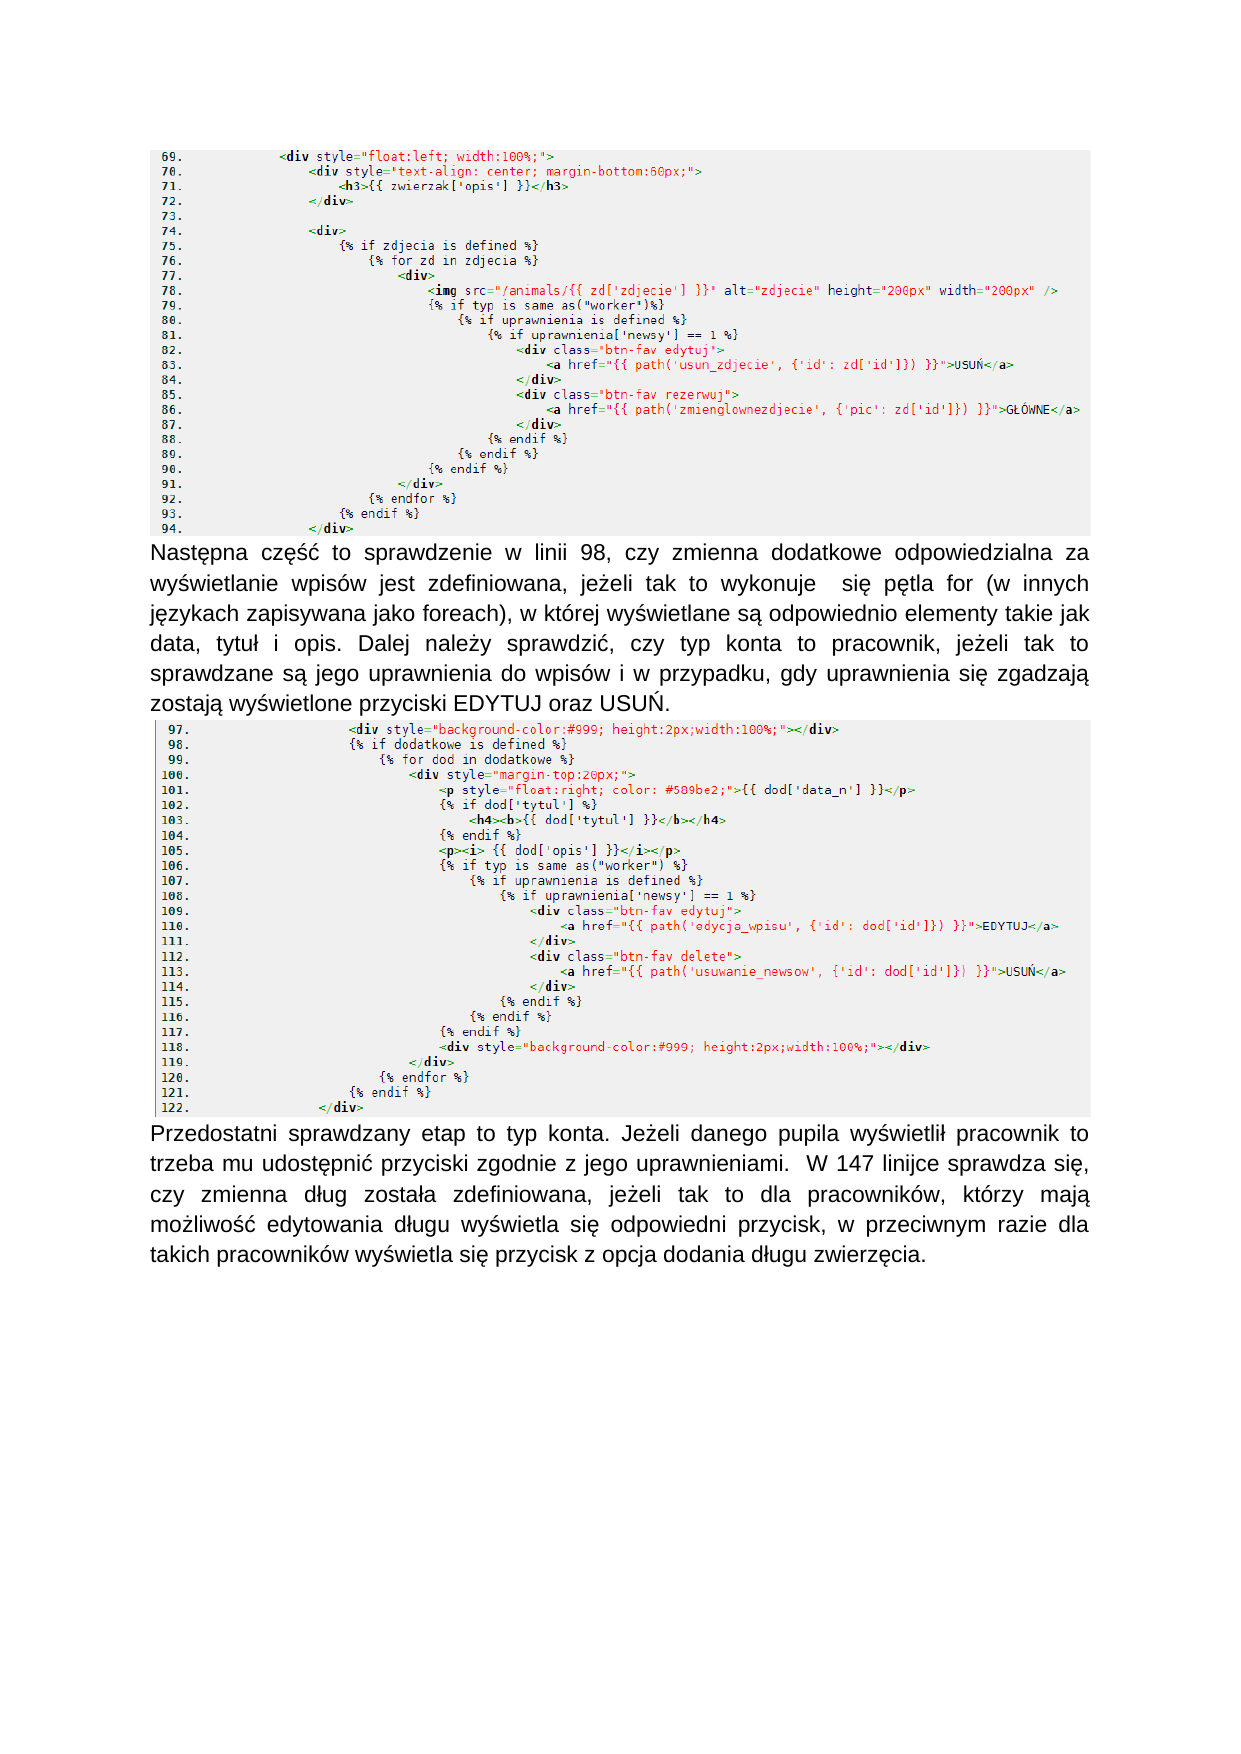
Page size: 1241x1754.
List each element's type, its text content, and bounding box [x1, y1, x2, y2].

text Następna część to sprawdzenie w linii 98, czy zmienna dodatkowe odpowiedzialna za wyświetlanie wpisów jest zdefiniowana, jeżeli tak to wykonuje się pętla for (w innych językach zapisywana jako foreach), w której wyświetlane są odpowiednio elementy takie jak data, tytuł i opis. Dalej należy sprawdzić, czy typ konta to pracownik, jeżeli tak to sprawdzane są jego uprawnienia do wpisów i w przypadku, gdy uprawnienia się zgadzają zostają wyświetlone przyciski EDYTUJ oraz USUŃ. [150, 539, 1090, 717]
picture [150, 720, 1091, 1117]
picture [150, 150, 1091, 536]
text Przedostatni sprawdzany etap to typ konta. Jeżeli danego pupila wyświetlił pracownik to trzeba mu udostępnić przyciski zgodnie z jego uprawnieniami. W 147 linijce sprawdza się, czy zmienna dług została zdefiniowana, jeżeli tak to dla pracowników, którzy mają możliwość edytowania długu wyświetla się odpowiedni przycisk, w przeciwnym razie dla takich pracowników wyświetla się przycisk z opcja dodania długu zwierzęcia. [150, 1120, 1090, 1267]
